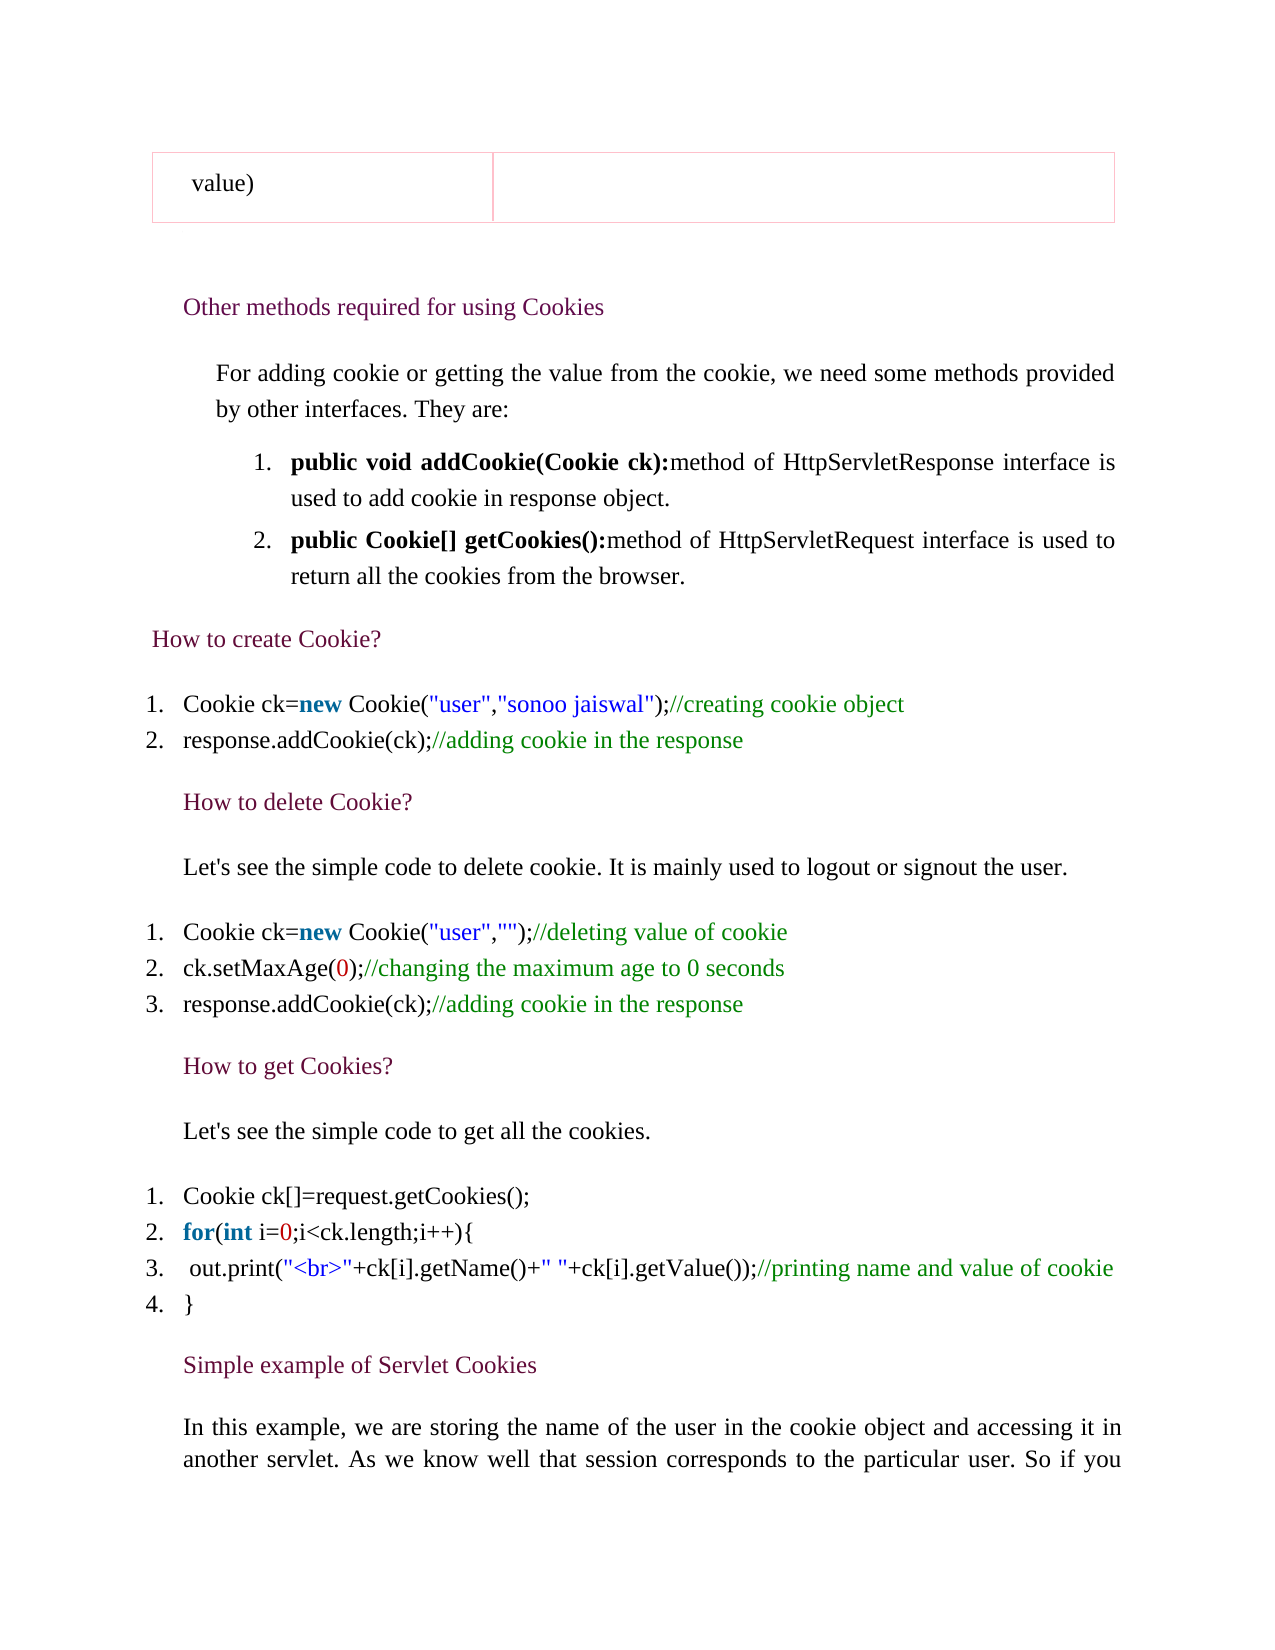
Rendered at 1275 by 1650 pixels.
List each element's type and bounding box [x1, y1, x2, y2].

table_header [150, 150, 1125, 1475]
